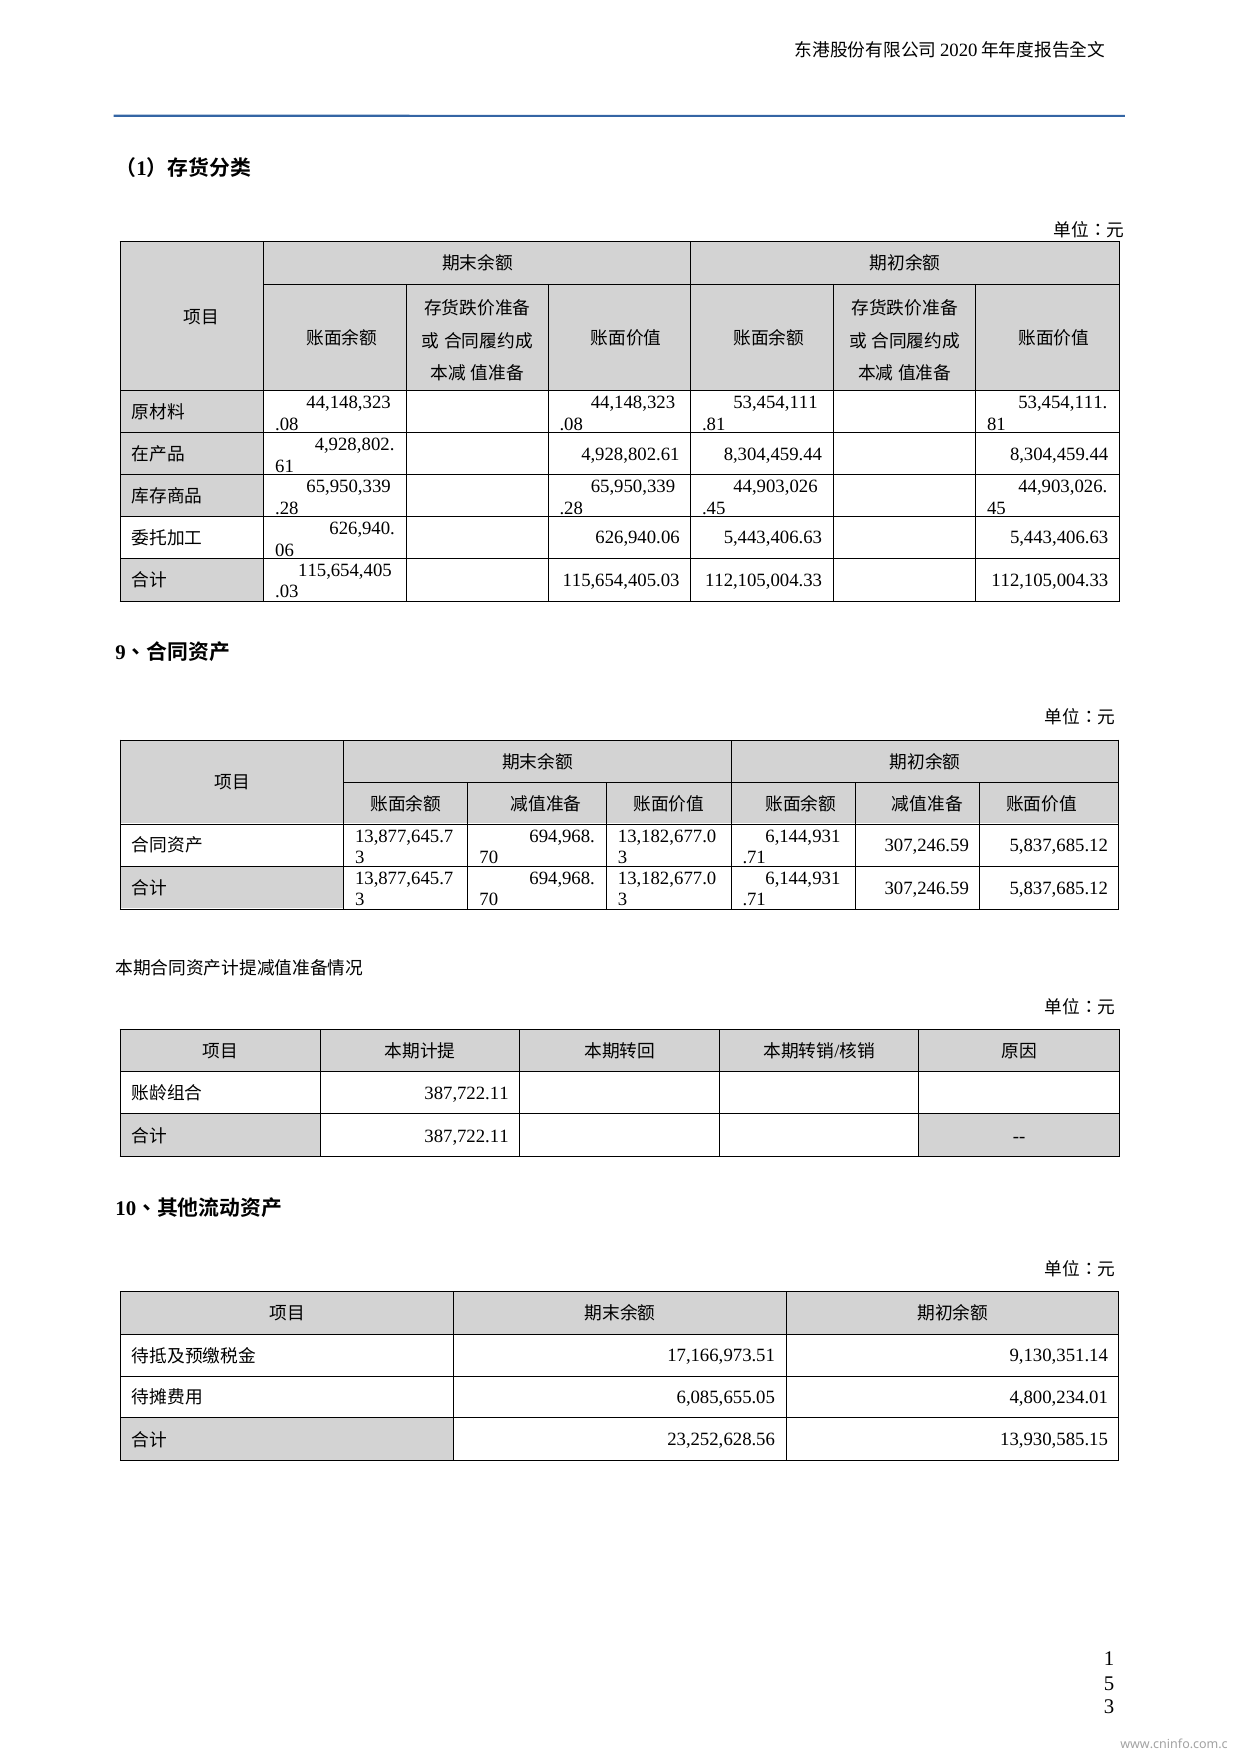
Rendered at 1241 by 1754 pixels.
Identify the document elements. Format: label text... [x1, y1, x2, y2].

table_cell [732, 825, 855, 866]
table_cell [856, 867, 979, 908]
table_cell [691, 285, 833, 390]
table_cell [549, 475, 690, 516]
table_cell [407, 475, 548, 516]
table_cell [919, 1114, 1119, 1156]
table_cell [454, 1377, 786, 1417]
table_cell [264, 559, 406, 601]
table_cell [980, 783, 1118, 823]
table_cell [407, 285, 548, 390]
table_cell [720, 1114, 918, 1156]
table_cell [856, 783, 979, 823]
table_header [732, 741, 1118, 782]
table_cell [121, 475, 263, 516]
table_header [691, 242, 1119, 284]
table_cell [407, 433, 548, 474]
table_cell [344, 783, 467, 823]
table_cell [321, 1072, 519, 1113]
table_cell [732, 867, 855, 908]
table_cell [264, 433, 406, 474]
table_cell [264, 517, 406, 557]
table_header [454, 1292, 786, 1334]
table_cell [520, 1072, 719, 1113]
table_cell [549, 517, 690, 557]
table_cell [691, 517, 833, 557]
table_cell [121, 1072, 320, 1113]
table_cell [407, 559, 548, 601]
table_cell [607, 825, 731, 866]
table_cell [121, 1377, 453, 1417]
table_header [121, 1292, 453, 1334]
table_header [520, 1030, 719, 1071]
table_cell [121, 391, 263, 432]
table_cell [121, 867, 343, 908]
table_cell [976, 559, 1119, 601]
text 9、合同资产 [115, 637, 1124, 665]
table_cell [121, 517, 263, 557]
text 本期合同资产计提减值准备情况 [115, 955, 1124, 979]
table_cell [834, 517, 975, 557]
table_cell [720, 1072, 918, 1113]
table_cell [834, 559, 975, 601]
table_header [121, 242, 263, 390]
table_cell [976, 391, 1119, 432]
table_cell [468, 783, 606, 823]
text 单位：元 [115, 217, 1124, 241]
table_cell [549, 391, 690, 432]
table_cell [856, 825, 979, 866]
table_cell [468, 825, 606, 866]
text （1）存货分类 [115, 153, 1124, 182]
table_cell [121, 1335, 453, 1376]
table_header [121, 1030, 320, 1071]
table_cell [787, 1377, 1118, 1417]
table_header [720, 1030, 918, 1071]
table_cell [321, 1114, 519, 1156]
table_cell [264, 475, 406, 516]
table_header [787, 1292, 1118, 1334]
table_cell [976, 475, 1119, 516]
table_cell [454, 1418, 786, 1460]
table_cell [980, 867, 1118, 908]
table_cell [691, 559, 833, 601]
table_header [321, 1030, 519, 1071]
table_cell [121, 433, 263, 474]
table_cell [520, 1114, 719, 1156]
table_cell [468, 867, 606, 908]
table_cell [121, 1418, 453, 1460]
text 10、其他流动资产 [115, 1193, 1124, 1221]
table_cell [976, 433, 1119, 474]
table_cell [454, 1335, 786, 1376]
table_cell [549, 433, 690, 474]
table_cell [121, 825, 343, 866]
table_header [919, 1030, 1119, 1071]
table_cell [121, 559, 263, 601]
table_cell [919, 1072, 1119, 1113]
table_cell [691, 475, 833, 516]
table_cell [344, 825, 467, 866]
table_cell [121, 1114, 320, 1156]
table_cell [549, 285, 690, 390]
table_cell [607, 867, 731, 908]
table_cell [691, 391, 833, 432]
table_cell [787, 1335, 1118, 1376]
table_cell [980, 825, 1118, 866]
text 单位：元 [1044, 994, 1124, 1018]
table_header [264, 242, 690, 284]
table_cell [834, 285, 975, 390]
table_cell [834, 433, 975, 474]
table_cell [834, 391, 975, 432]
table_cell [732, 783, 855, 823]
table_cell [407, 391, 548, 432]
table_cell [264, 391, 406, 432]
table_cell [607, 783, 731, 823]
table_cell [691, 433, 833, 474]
text 单位：元 [1044, 1257, 1124, 1281]
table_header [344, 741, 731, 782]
text 单位：元 [1044, 705, 1124, 729]
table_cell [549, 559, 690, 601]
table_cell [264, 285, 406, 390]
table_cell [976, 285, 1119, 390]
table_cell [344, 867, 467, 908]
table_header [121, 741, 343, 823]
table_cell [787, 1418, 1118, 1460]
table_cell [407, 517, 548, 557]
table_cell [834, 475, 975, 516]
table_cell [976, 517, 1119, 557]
